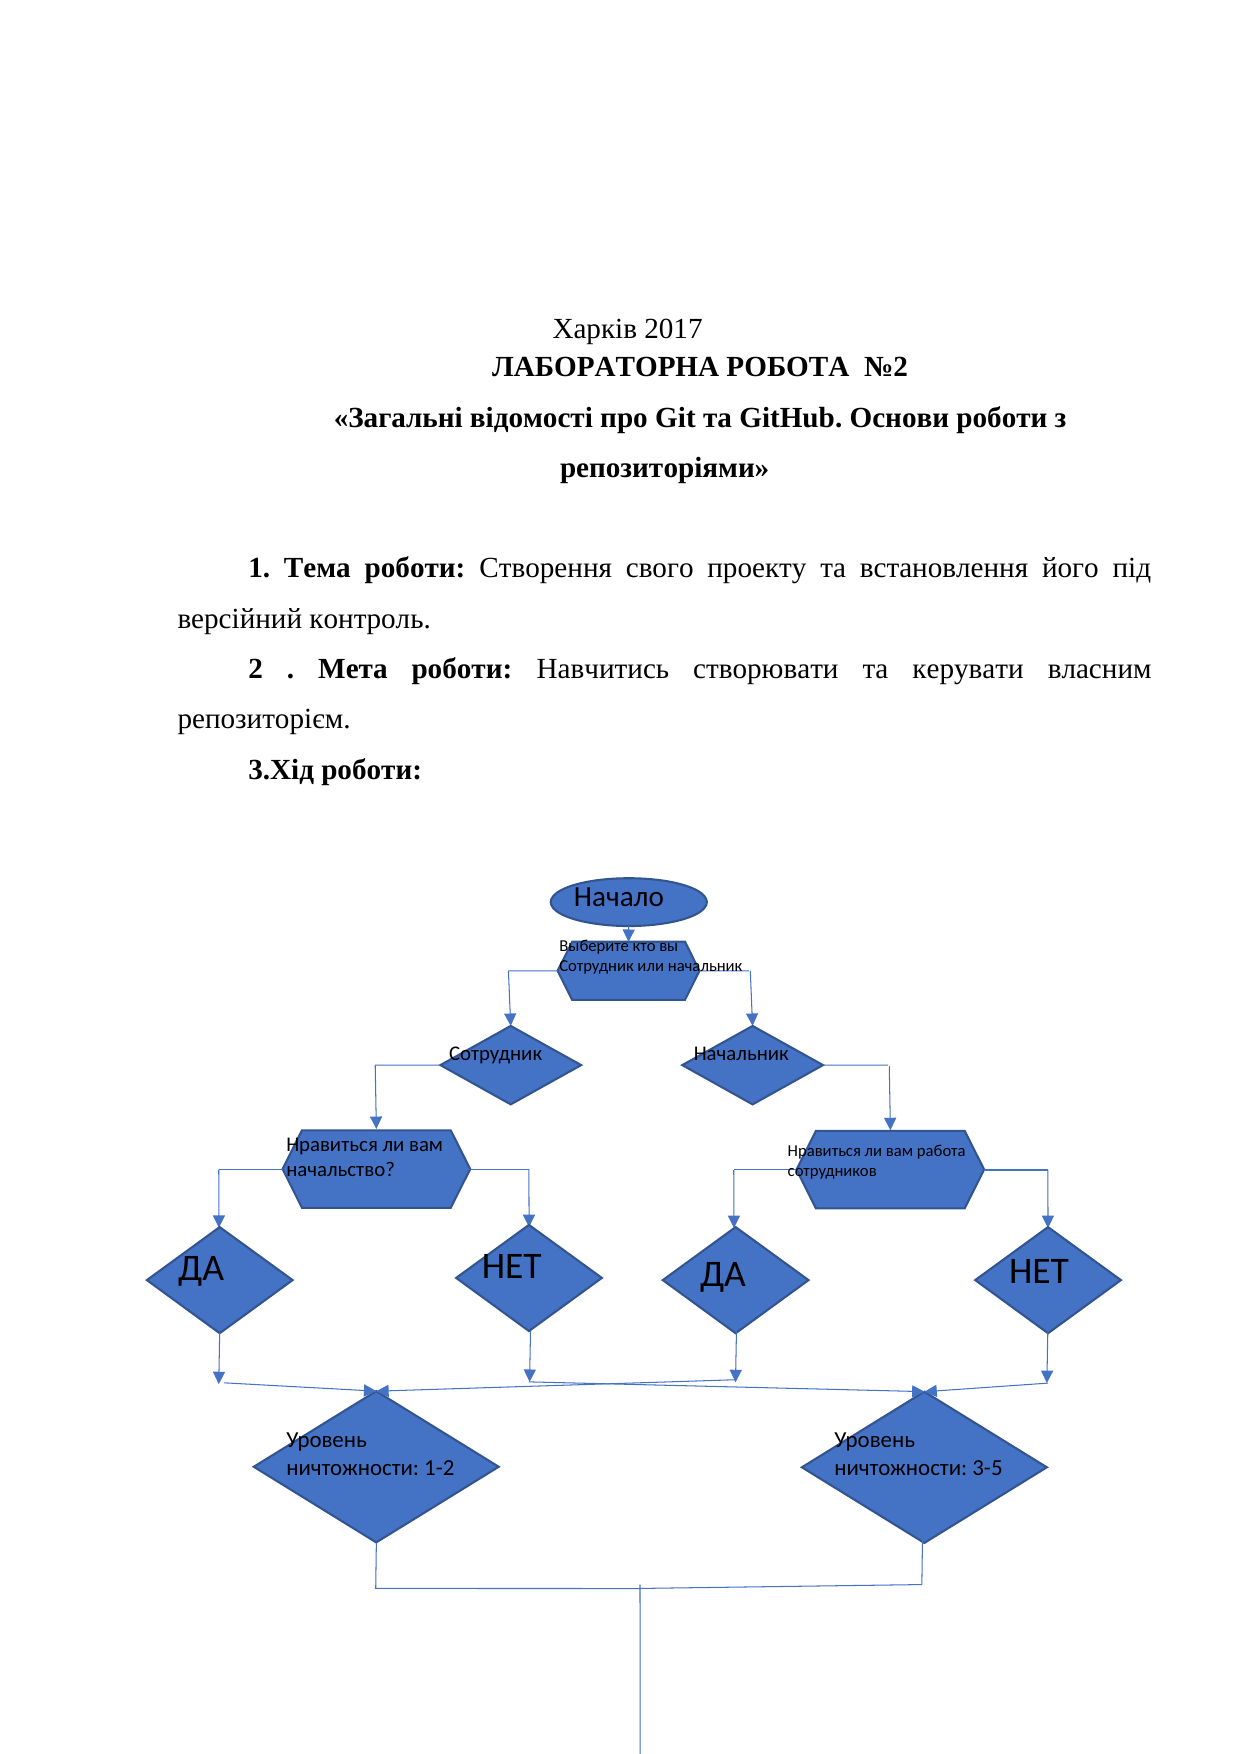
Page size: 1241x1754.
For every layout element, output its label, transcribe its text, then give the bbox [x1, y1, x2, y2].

text «Загальні відомості про Git та GitHub. Основи роботи з репозиторіями» [177, 400, 1152, 483]
text ЛАБОРАТОРНА РОБОТА №2 [177, 349, 1152, 383]
text 2 . Мета роботи: Навчитись створювати та керувати власним репозиторієм. [177, 651, 1152, 735]
text 3.Хід роботи: [177, 752, 1152, 785]
text 1. Тема роботи: Створення свого проекту та встановлення його під версійний контроль. [177, 551, 1152, 634]
text Харків 2017 [552, 311, 1152, 344]
